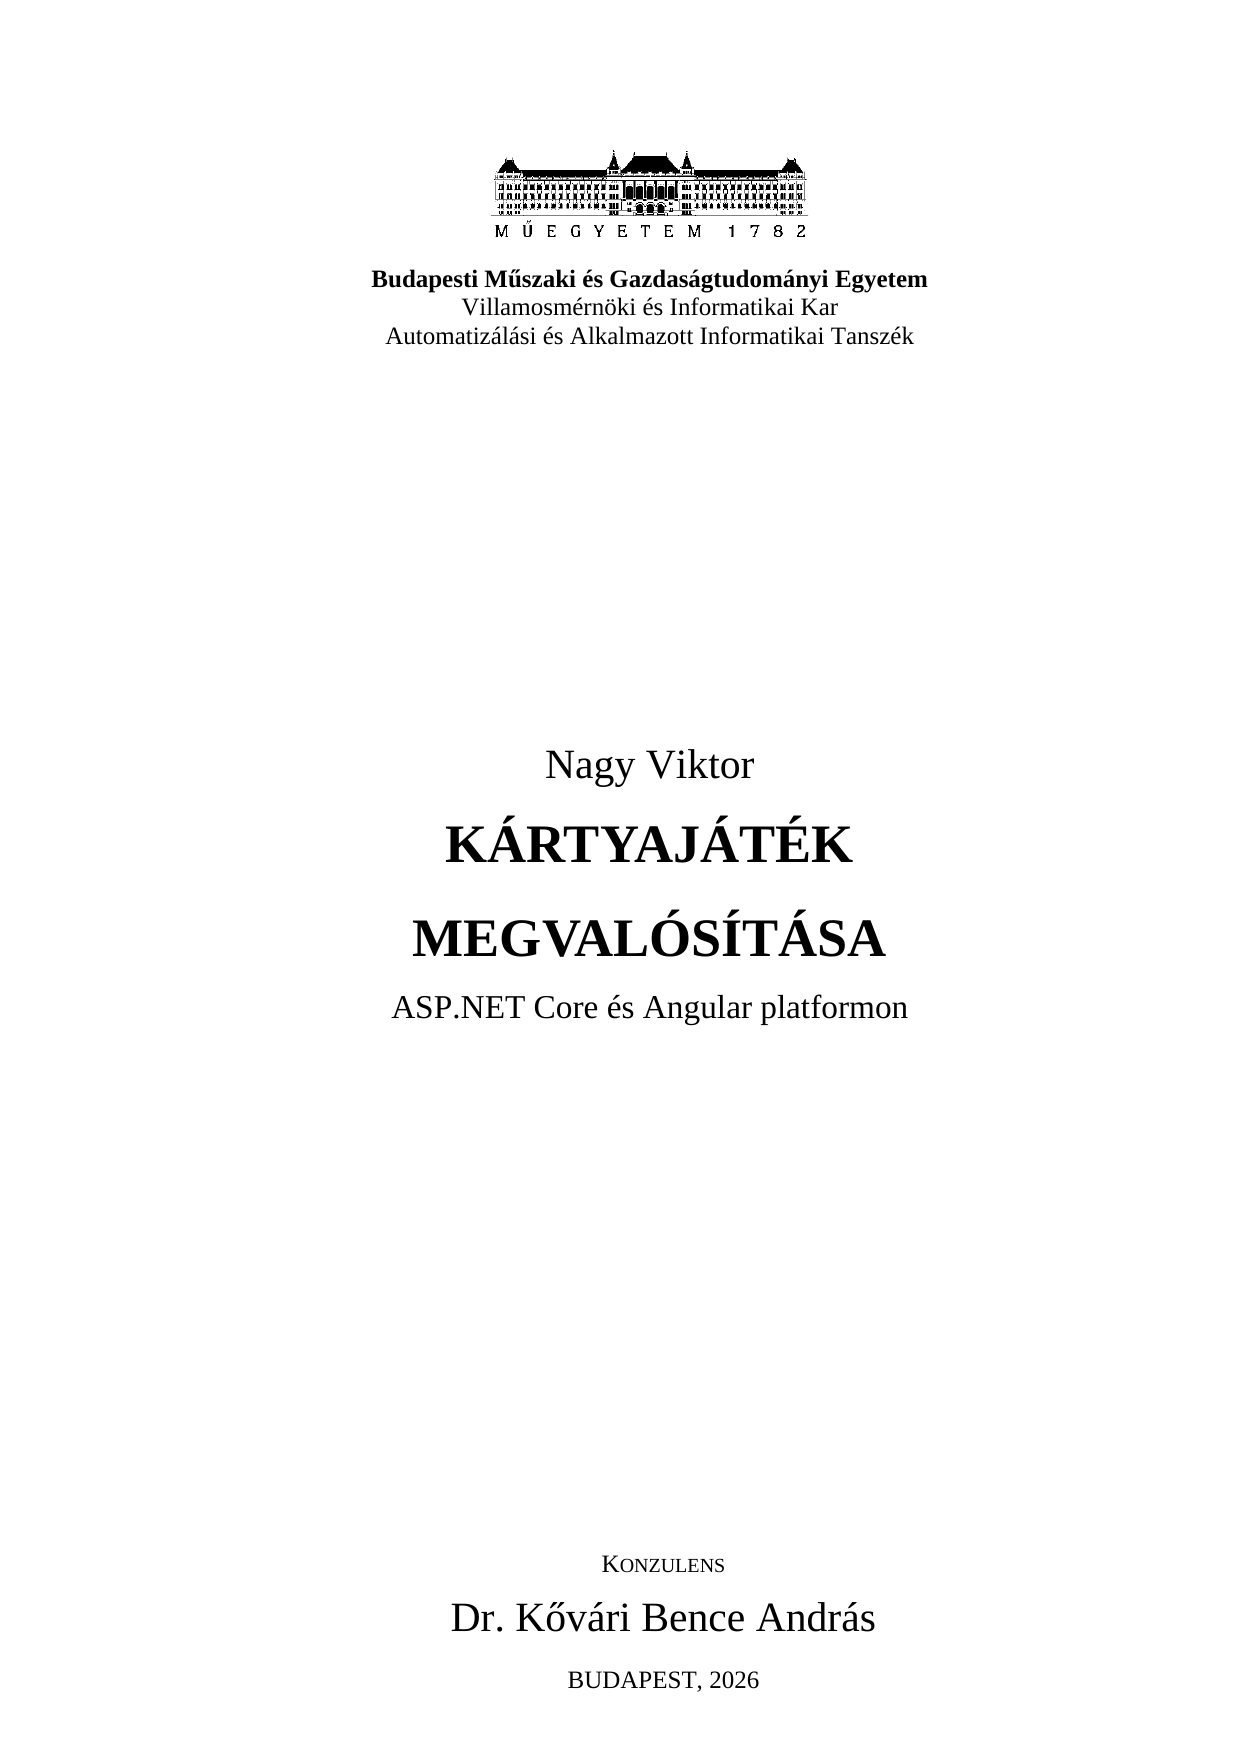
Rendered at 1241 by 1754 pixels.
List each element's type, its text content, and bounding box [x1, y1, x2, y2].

text Automatizálási és Alkalmazott Informatikai Tanszék [207, 321, 1092, 350]
subtitle Kártyajáték megvalósítása ASP.NET Core és Angular platformon [207, 812, 1092, 1025]
picture [491, 147, 809, 237]
text Villamosmérnöki és Informatikai Kar [207, 292, 1092, 321]
text Nagy Viktor [207, 739, 1092, 787]
text Budapesti Műszaki és Gazdaságtudományi Egyetem [207, 264, 1092, 292]
